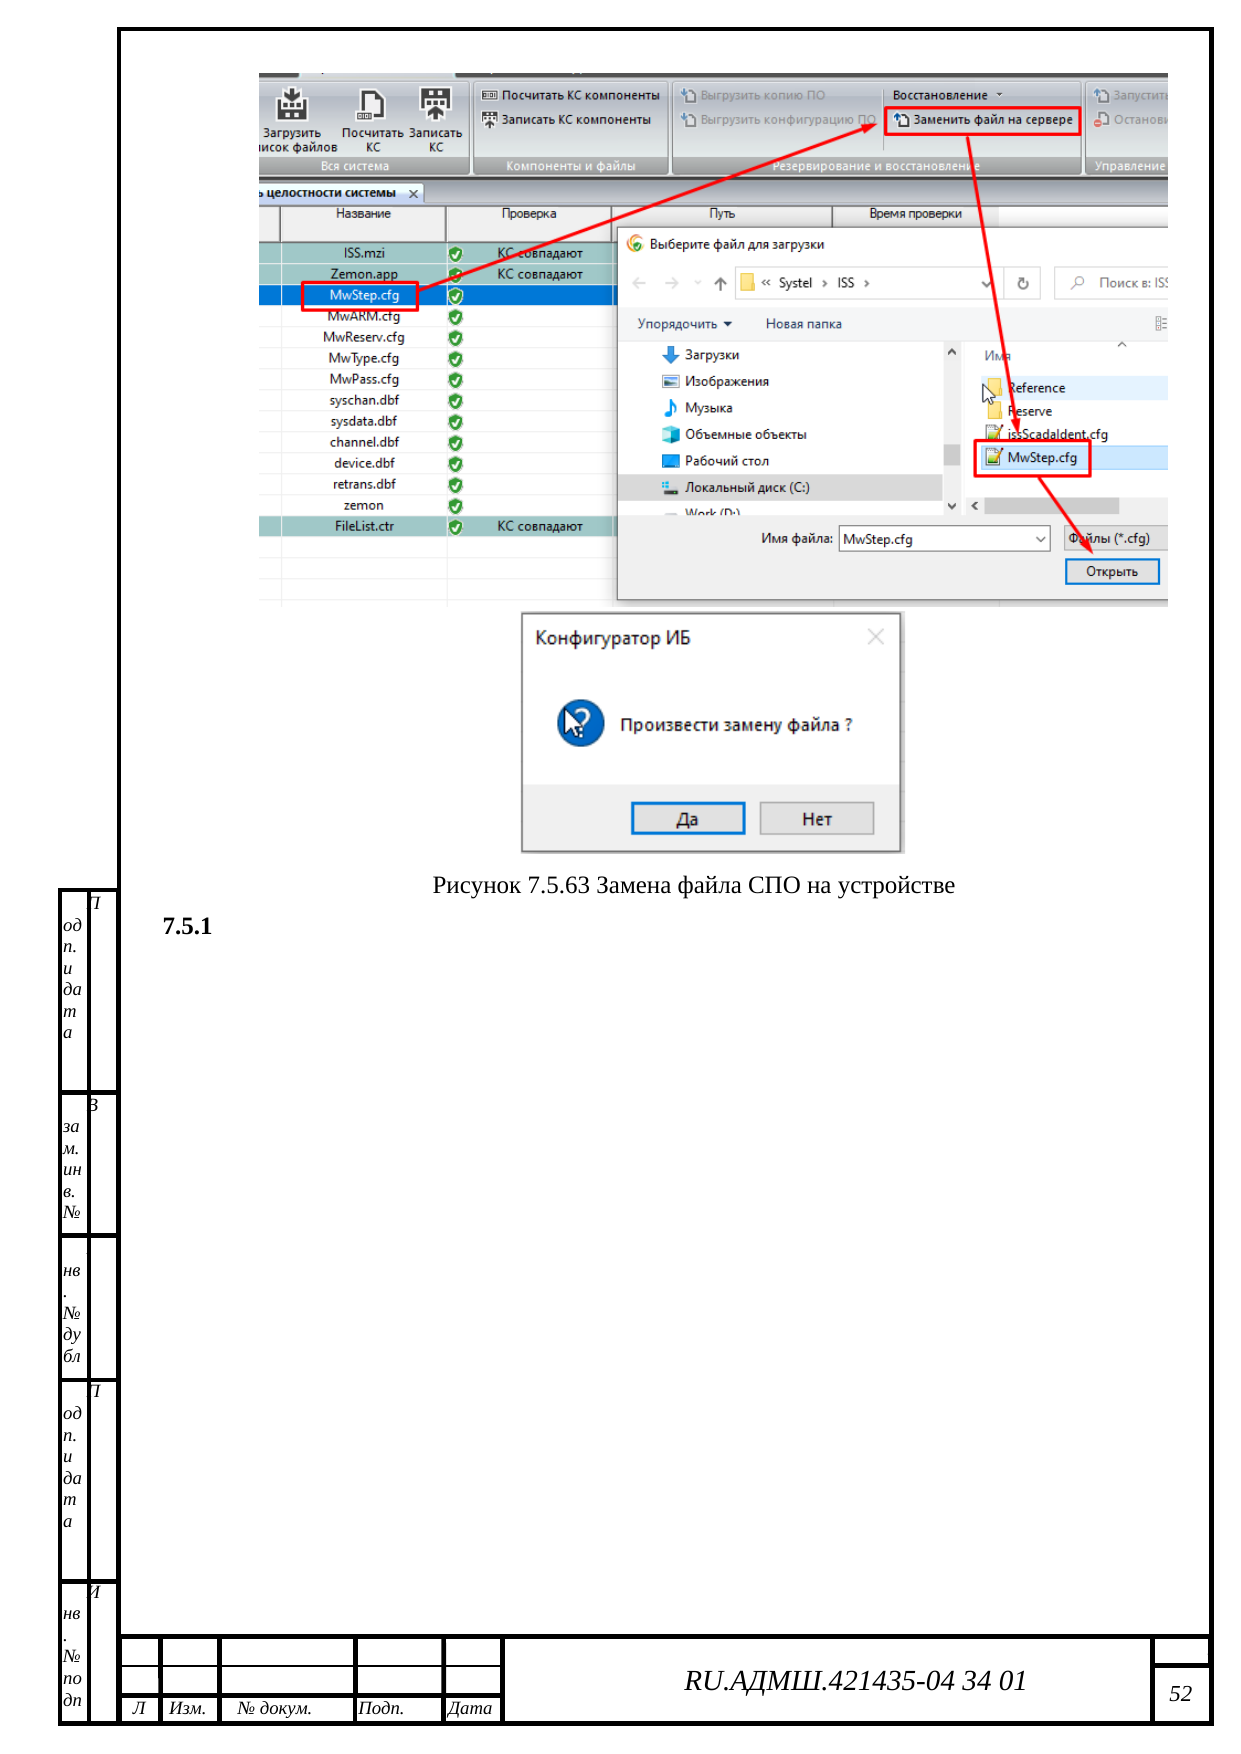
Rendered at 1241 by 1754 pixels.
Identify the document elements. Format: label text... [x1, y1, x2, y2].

picture [259, 73, 1168, 607]
picture [520, 611, 905, 854]
